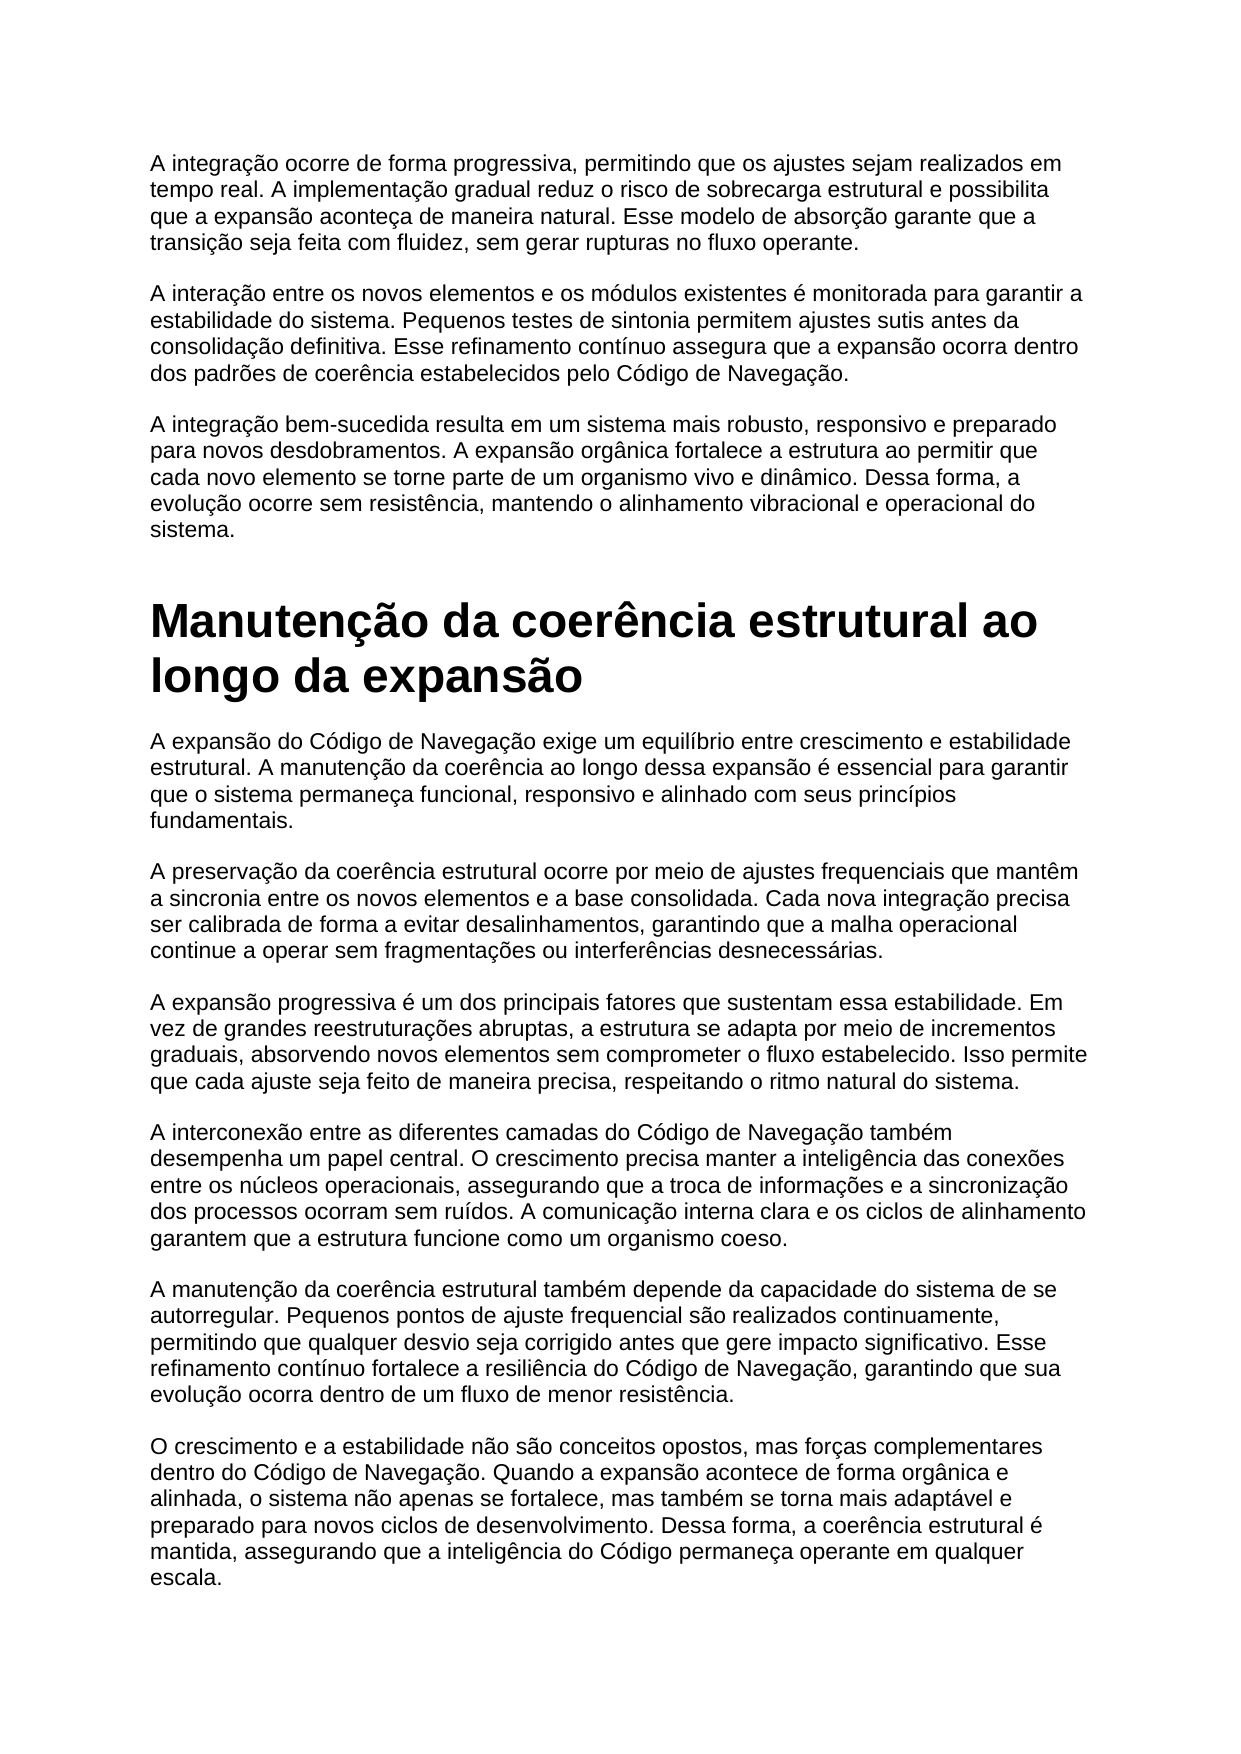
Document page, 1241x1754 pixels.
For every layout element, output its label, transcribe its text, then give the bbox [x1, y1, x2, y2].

text A manutenção da coerência estrutural também depende da capacidade do sistema de se autorregular. Pequenos pontos de ajuste frequencial são realizados continuamente, permitindo que qualquer desvio seja corrigido antes que gere impacto significativo. Esse refinamento contínuo fortalece a resiliência do Código de Navegação, garantindo que sua evolução ocorra dentro de um fluxo de menor resistência. [150, 1276, 1090, 1408]
text A interconexão entre as diferentes camadas do Código de Navegação também desempenha um papel central. O crescimento precisa manter a inteligência das conexões entre os núcleos operacionais, assegurando que a troca de informações e a sincronização dos processos ocorram sem ruídos. A comunicação interna clara e os ciclos de alinhamento garantem que a estrutura funcione como um organismo coeso. [150, 1119, 1090, 1251]
text A preservação da coerência estrutural ocorre por meio de ajustes frequenciais que mantêm a sincronia entre os novos elementos e a base consolidada. Cada nova integração precisa ser calibrada de forma a evitar desalinhamentos, garantindo que a malha operacional continue a operar sem fragmentações ou interferências desnecessárias. [150, 858, 1090, 964]
text A integração bem-sucedida resulta em um sistema mais robusto, responsivo e preparado para novos desdobramentos. A expansão orgânica fortalece a estrutura ao permitir que cada novo elemento se torne parte de um organismo vivo e dinâmico. Dessa forma, a evolução ocorre sem resistência, mantendo o alinhamento vibracional e operacional do sistema. [150, 411, 1090, 543]
text O crescimento e a estabilidade não são conceitos opostos, mas forças complementares dentro do Código de Navegação. Quando a expansão acontece de forma orgânica e alinhada, o sistema não apenas se fortalece, mas também se torna mais adaptável e preparado para novos ciclos de desenvolvimento. Dessa forma, a coerência estrutural é mantida, assegurando que a inteligência do Código permaneça operante em qualquer escala. [150, 1433, 1090, 1591]
text A interação entre os novos elementos e os módulos existentes é monitorada para garantir a estabilidade do sistema. Pequenos testes de sintonia permitem ajustes sutis antes da consolidação definitiva. Esse refinamento contínuo assegura que a expansão ocorra dentro dos padrões de coerência estabelecidos pelo Código de Navegação. [150, 280, 1090, 386]
text A expansão do Código de Navegação exige um equilíbrio entre crescimento e estabilidade estrutural. A manutenção da coerência ao longo dessa expansão é essencial para garantir que o sistema permaneça funcional, responsivo e alinhado com seus princípios fundamentais. [150, 728, 1090, 833]
text A integração ocorre de forma progressiva, permitindo que os ajustes sejam realizados em tempo real. A implementação gradual reduz o risco de sobrecarga estrutural e possibilita que a expansão aconteça de maneira natural. Esse modelo de absorção garante que a transição seja feita com fluidez, sem gerar rupturas no fluxo operante. [150, 150, 1090, 255]
text A expansão progressiva é um dos principais fatores que sustentam essa estabilidade. Em vez de grandes reestruturações abruptas, a estrutura se adapta por meio de incrementos graduais, absorvendo novos elementos sem comprometer o fluxo estabelecido. Isso permite que cada ajuste seja feito de maneira precisa, respeitando o ritmo natural do sistema. [150, 989, 1090, 1094]
subtitle Manutenção da coerência estrutural ao longo da expansão [150, 593, 1090, 703]
